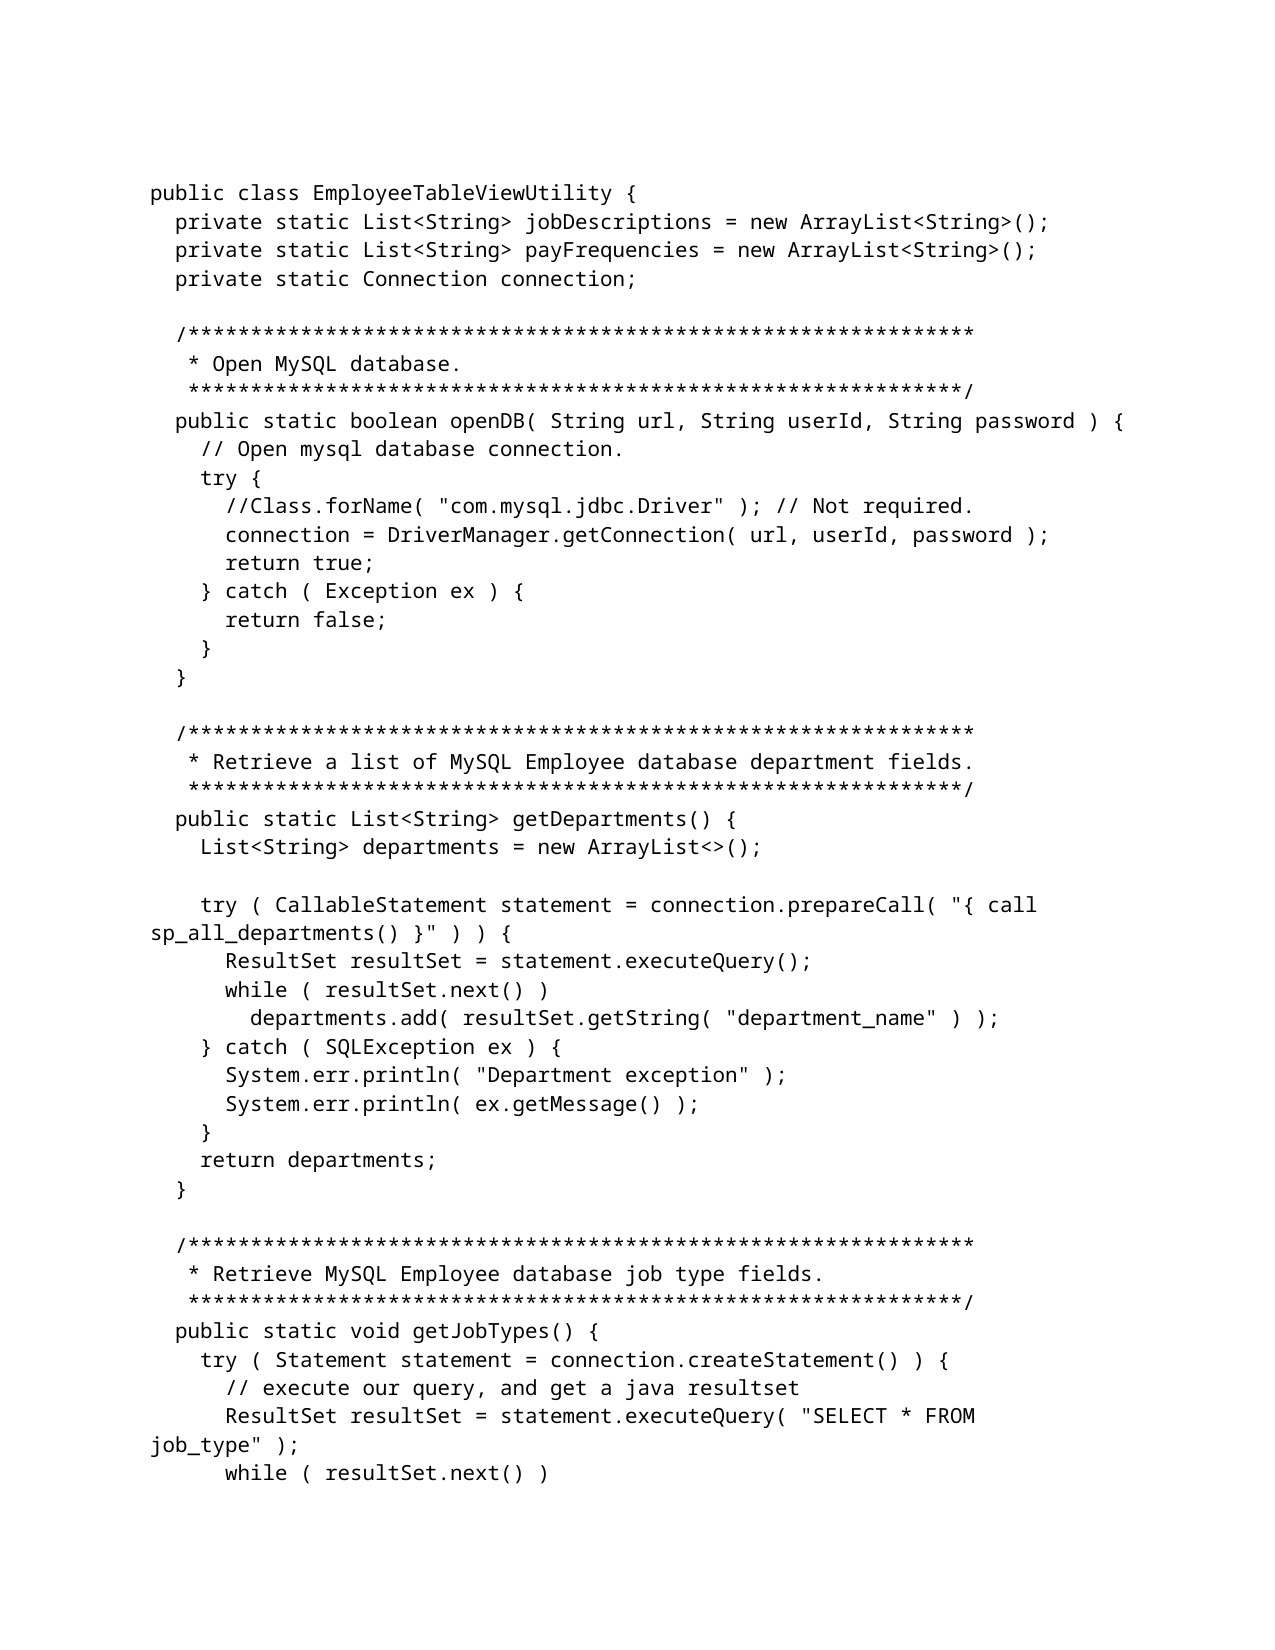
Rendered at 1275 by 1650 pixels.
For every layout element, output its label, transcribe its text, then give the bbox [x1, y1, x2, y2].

text try { [150, 463, 1125, 491]
text ResultSet resultSet = statement.executeQuery( "SELECT * FROM job_type" ); [150, 1402, 1125, 1458]
text departments.add( resultSet.getString( "department_name" ) ); [150, 1003, 1125, 1032]
text * Open MySQL database. [150, 349, 1125, 377]
text public class EmployeeTableViewUtility { [150, 178, 1125, 207]
text public static void getJobTypes() { [150, 1316, 1125, 1345]
text return departments; [150, 1146, 1125, 1174]
text ResultSet resultSet = statement.executeQuery(); [150, 947, 1125, 975]
text } [150, 633, 1125, 662]
text **************************************************************/ [150, 776, 1125, 804]
text } catch ( SQLException ex ) { [150, 1032, 1125, 1060]
text connection = DriverManager.getConnection( url, userId, password ); [150, 520, 1125, 548]
text return true; [150, 548, 1125, 577]
text } [150, 662, 1125, 690]
text private static List<String> payFrequencies = new ArrayList<String>(); [150, 235, 1125, 264]
text //Class.forName( "com.mysql.jdbc.Driver" ); // Not required. [150, 491, 1125, 520]
text private static Connection connection; [150, 264, 1125, 292]
text **************************************************************/ [150, 377, 1125, 406]
text } [150, 1174, 1125, 1202]
text try ( CallableStatement statement = connection.prepareCall( "{ call sp_all_departments() }" ) ) { [150, 890, 1125, 947]
text * Retrieve a list of MySQL Employee database department fields. [150, 747, 1125, 776]
text // Open mysql database connection. [150, 434, 1125, 463]
text } [150, 1117, 1125, 1146]
text public static List<String> getDepartments() { [150, 804, 1125, 832]
text * Retrieve MySQL Employee database job type fields. [150, 1259, 1125, 1288]
text while ( resultSet.next() ) [150, 1458, 1125, 1487]
text /*************************************************************** [150, 1231, 1125, 1259]
text System.err.println( ex.getMessage() ); [150, 1089, 1125, 1117]
text public static boolean openDB( String url, String userId, String password ) { [150, 406, 1125, 434]
text private static List<String> jobDescriptions = new ArrayList<String>(); [150, 207, 1125, 235]
text **************************************************************/ [150, 1288, 1125, 1316]
text // execute our query, and get a java resultset [150, 1373, 1125, 1402]
text try ( Statement statement = connection.createStatement() ) { [150, 1345, 1125, 1373]
text /*************************************************************** [150, 321, 1125, 349]
text return false; [150, 605, 1125, 633]
text List<String> departments = new ArrayList<>(); [150, 832, 1125, 861]
text while ( resultSet.next() ) [150, 975, 1125, 1003]
text /*************************************************************** [150, 719, 1125, 747]
text } catch ( Exception ex ) { [150, 577, 1125, 605]
text System.err.println( "Department exception" ); [150, 1060, 1125, 1089]
